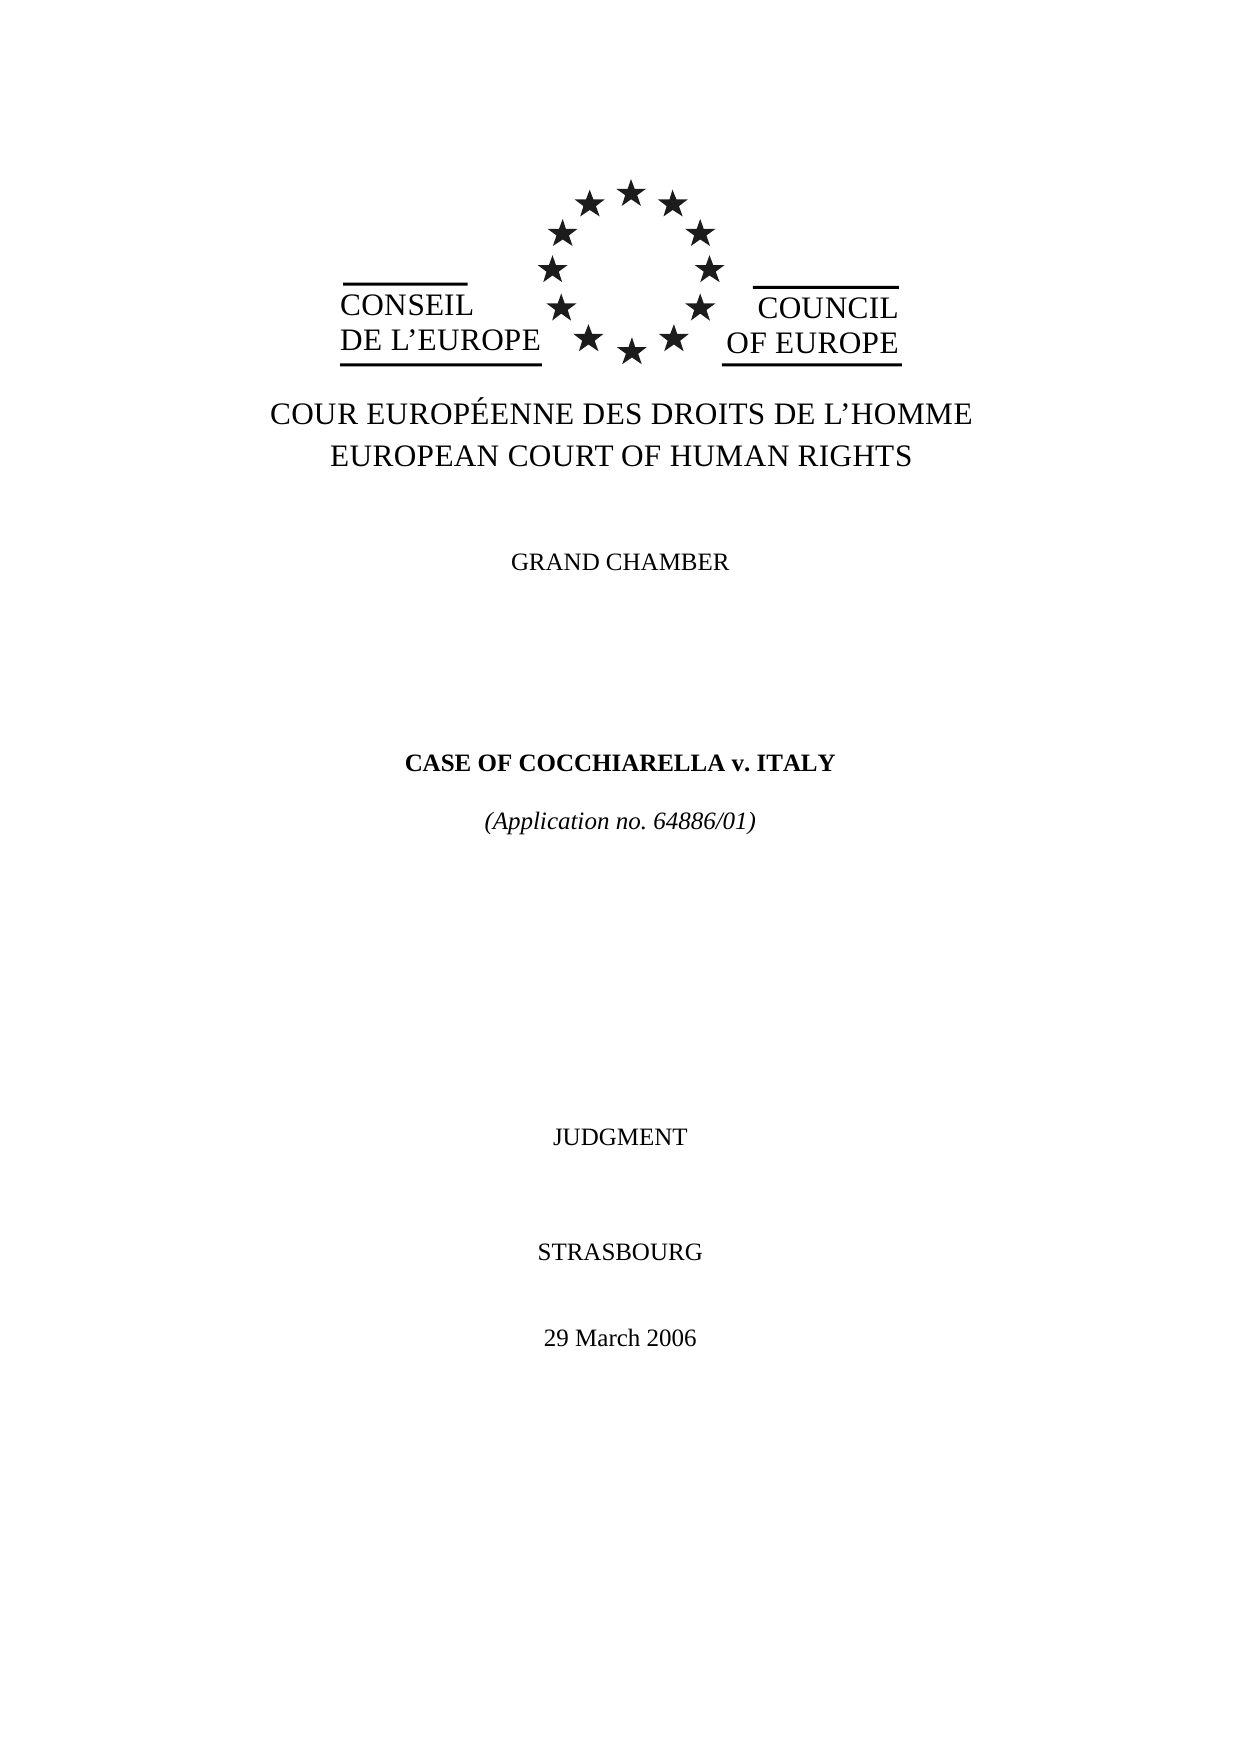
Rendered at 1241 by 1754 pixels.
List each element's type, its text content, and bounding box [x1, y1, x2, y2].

text JUDGMENT [237, 1122, 1003, 1151]
text GRAND CHAMBER [237, 547, 1003, 576]
text (Application no. 64886/01) [237, 806, 1003, 834]
text CASE OF COCCHIARELLA v. [237, 748, 1003, 777]
